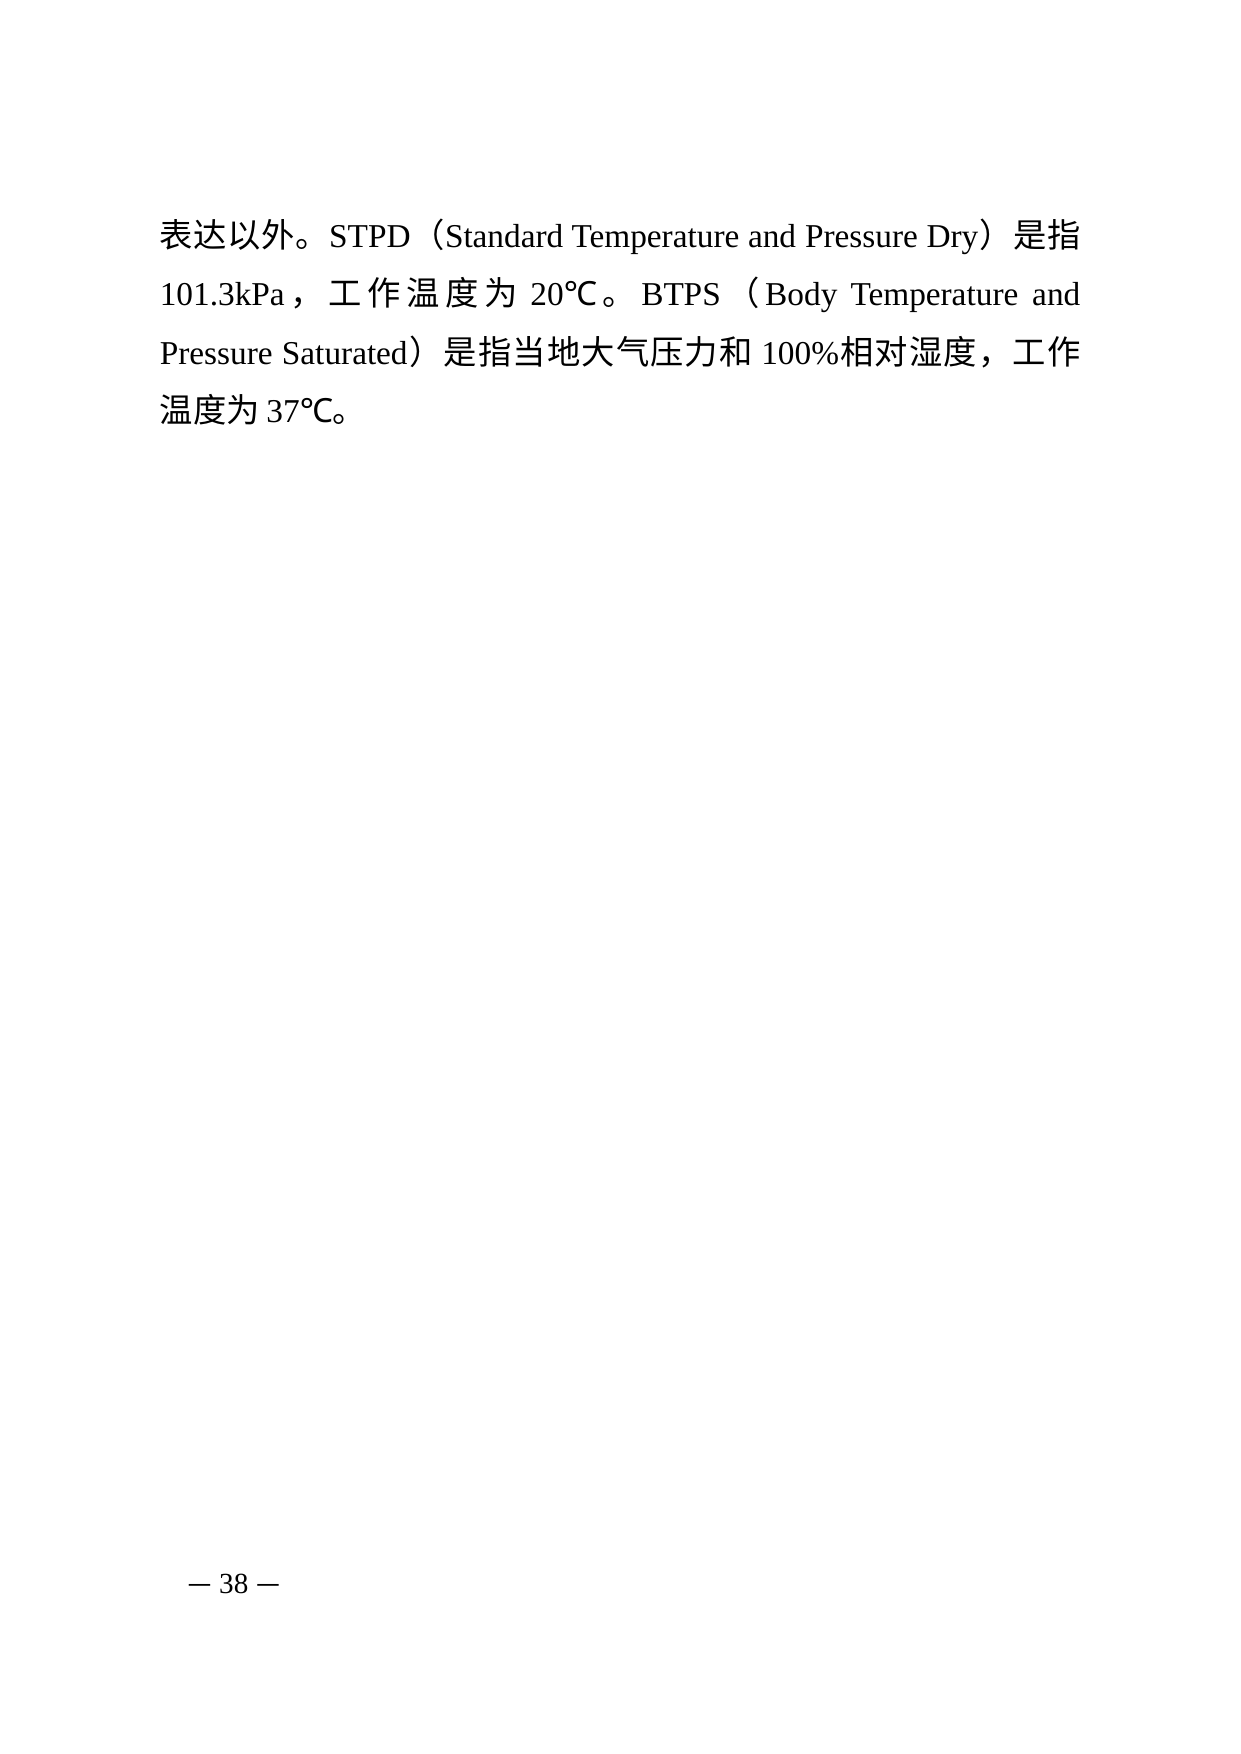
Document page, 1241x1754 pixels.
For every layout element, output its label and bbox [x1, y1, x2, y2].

text [159, 201, 1081, 434]
